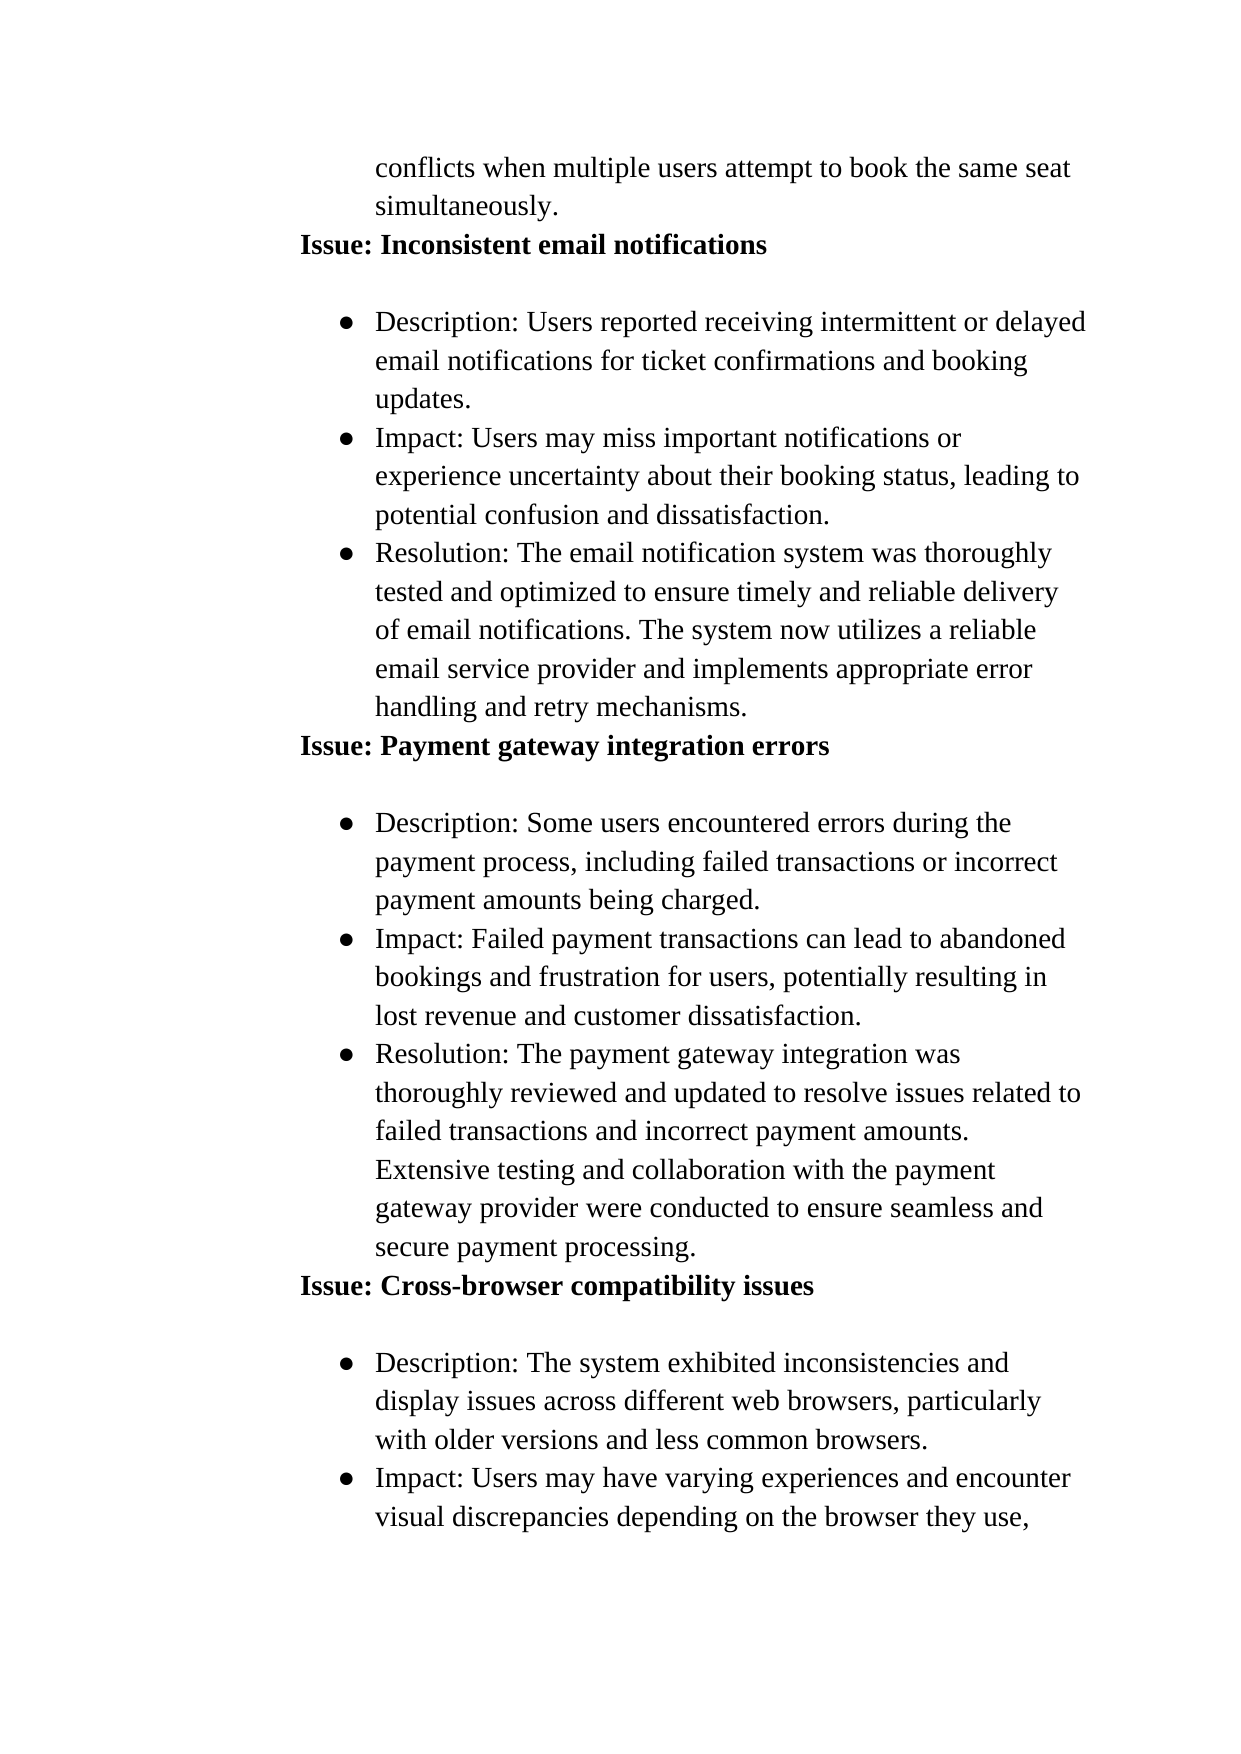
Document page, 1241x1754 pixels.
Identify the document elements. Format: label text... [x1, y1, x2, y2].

list Impact: Users may miss important notifications or experience uncertainty about their booking status, leading to potential confusion and dissatisfaction. [337, 420, 1090, 530]
list Resolution: The payment gateway integration was thoroughly reviewed and updated to resolve issues related to failed transactions and incorrect payment amounts. Extensive testing and collaboration with the payment gateway provider were conducted to ensure seamless and secure payment processing. [337, 1036, 1090, 1263]
list Impact: Failed payment transactions can lead to abandoned bookings and frustration for users, potentially resulting in lost revenue and customer dissatisfaction. [337, 921, 1090, 1031]
text Issue: Inconsistent email notifications [300, 227, 1090, 261]
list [337, 1460, 1090, 1532]
text Issue: Cross-browser compatibility issues [300, 1268, 1090, 1301]
list Description: The system exhibited inconsistencies and display issues across different web browsers, particularly with older versions and less common browsers. [337, 1345, 1090, 1455]
list Description: Users reported receiving intermittent or delayed email notifications for ticket confirmations and booking updates. [337, 304, 1090, 415]
list Resolution: The email notification system was thoroughly tested and optimized to ensure timely and reliable delivery of email notifications. The system now utilizes a reliable email service provider and implements appropriate error handling and retry mechanisms. [337, 535, 1090, 723]
list Description: Some users encountered errors during the payment process, including failed transactions or incorrect payment amounts being charged. [337, 805, 1090, 916]
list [337, 150, 1090, 222]
text Issue: Payment gateway integration errors [300, 728, 1090, 762]
